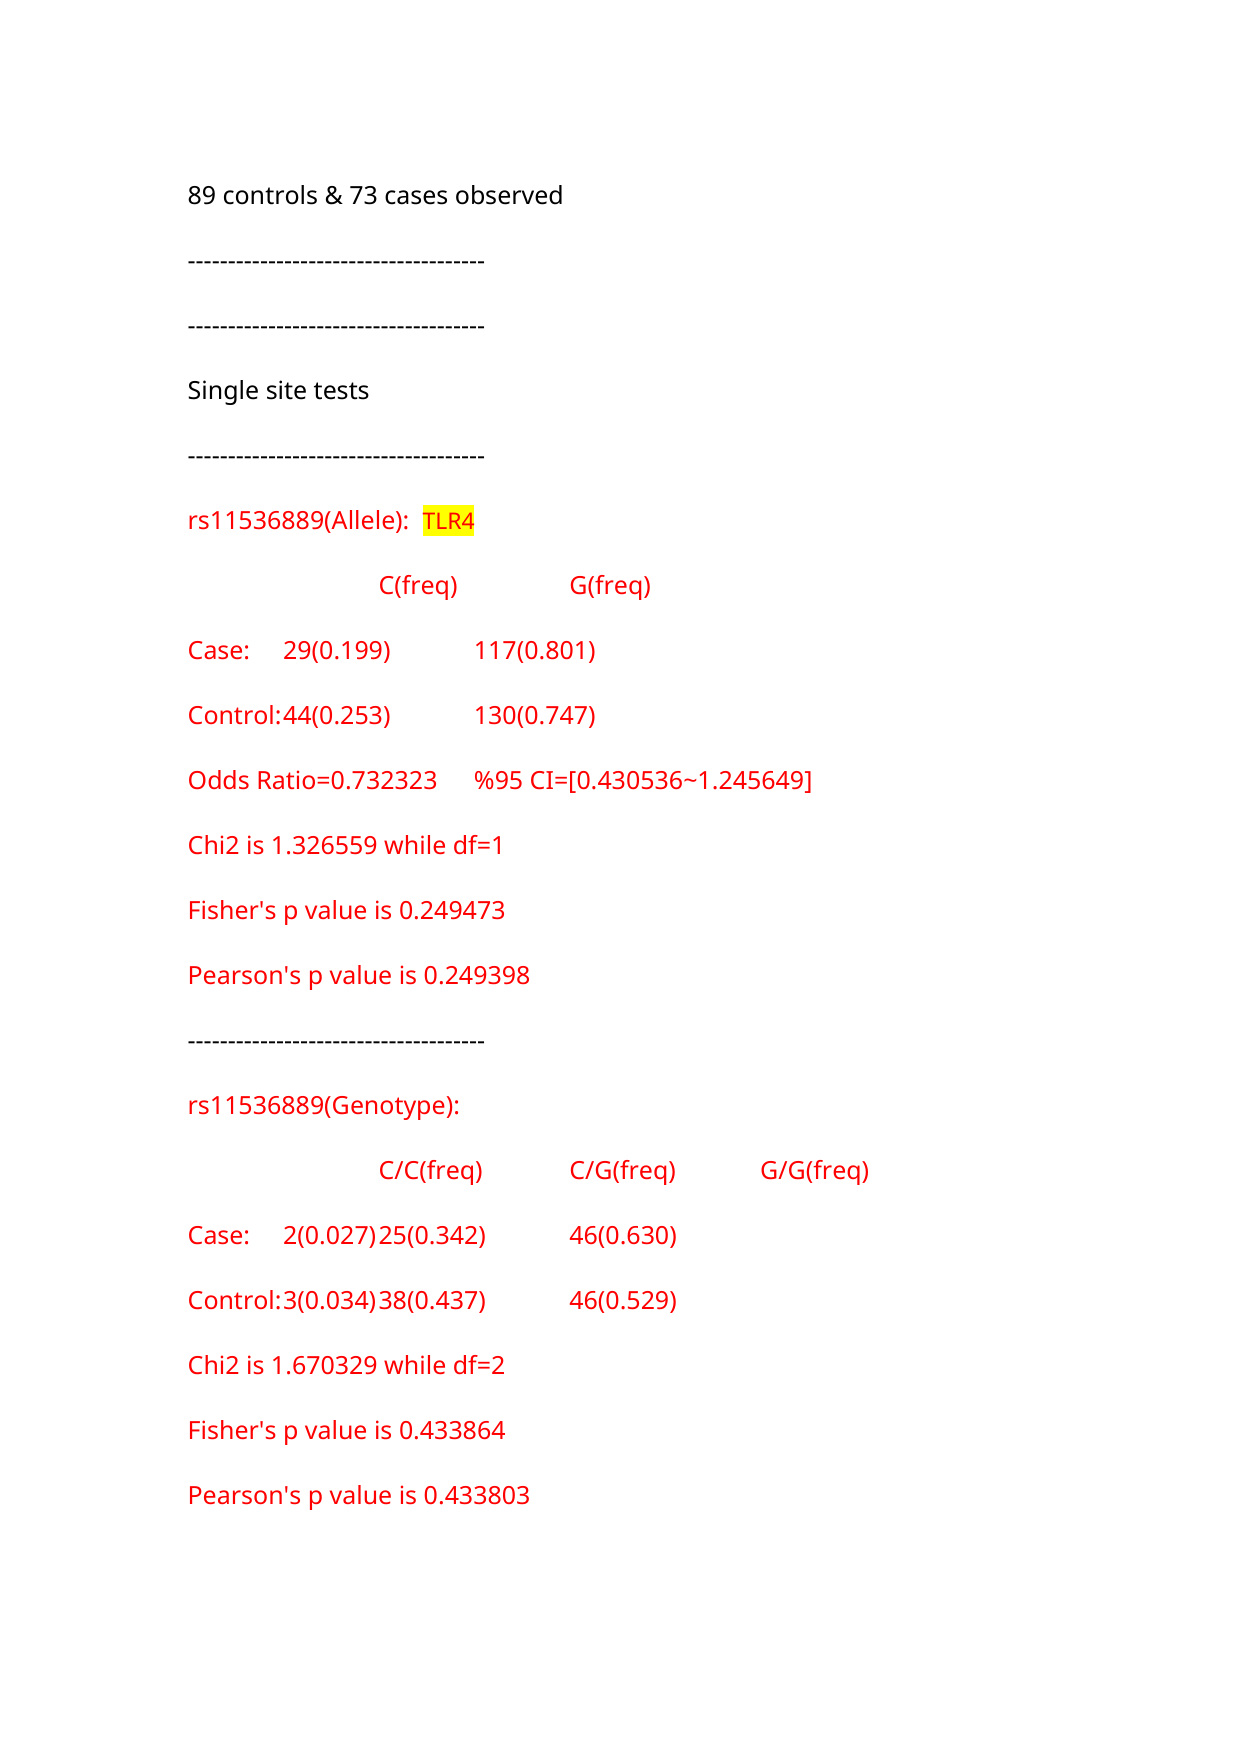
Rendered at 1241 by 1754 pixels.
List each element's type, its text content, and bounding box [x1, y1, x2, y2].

text Control: 3(0.034) 38(0.437) 46(0.529) [187, 1267, 1053, 1332]
text Odds Ratio=0.732323 %95 CI=[0.430536~1.245649] [187, 747, 1053, 812]
text Pearson's p value is 0.433803 [187, 1462, 1053, 1527]
text Case: 2(0.027) 25(0.342) 46(0.630) [187, 1202, 1053, 1267]
text Chi2 is 1.670329 while df=2 [187, 1332, 1053, 1397]
text Control: 44(0.253) 130(0.747) [187, 682, 1053, 747]
text ------------------------------------- [187, 227, 1053, 292]
text 89 controls & 73 cases observed [187, 162, 1053, 227]
text Fisher's p value is 0.433864 [187, 1397, 1053, 1462]
text Case: 29(0.199) 117(0.801) [187, 617, 1053, 682]
text Pearson's p value is 0.249398 [187, 942, 1053, 1007]
text Single site tests [187, 357, 1053, 422]
text C(freq) G(freq) [187, 552, 1053, 617]
text ------------------------------------- [187, 1007, 1053, 1072]
text ------------------------------------- [187, 292, 1053, 357]
text ------------------------------------- [187, 422, 1053, 487]
text rs11536889(Genotype): [187, 1072, 1053, 1137]
text C/C(freq) C/G(freq) G/G(freq) [187, 1137, 1053, 1202]
text Fisher's p value is 0.249473 [187, 877, 1053, 942]
text rs11536889(Allele): TLR4 [187, 487, 1053, 552]
text Chi2 is 1.326559 while df=1 [187, 812, 1053, 877]
